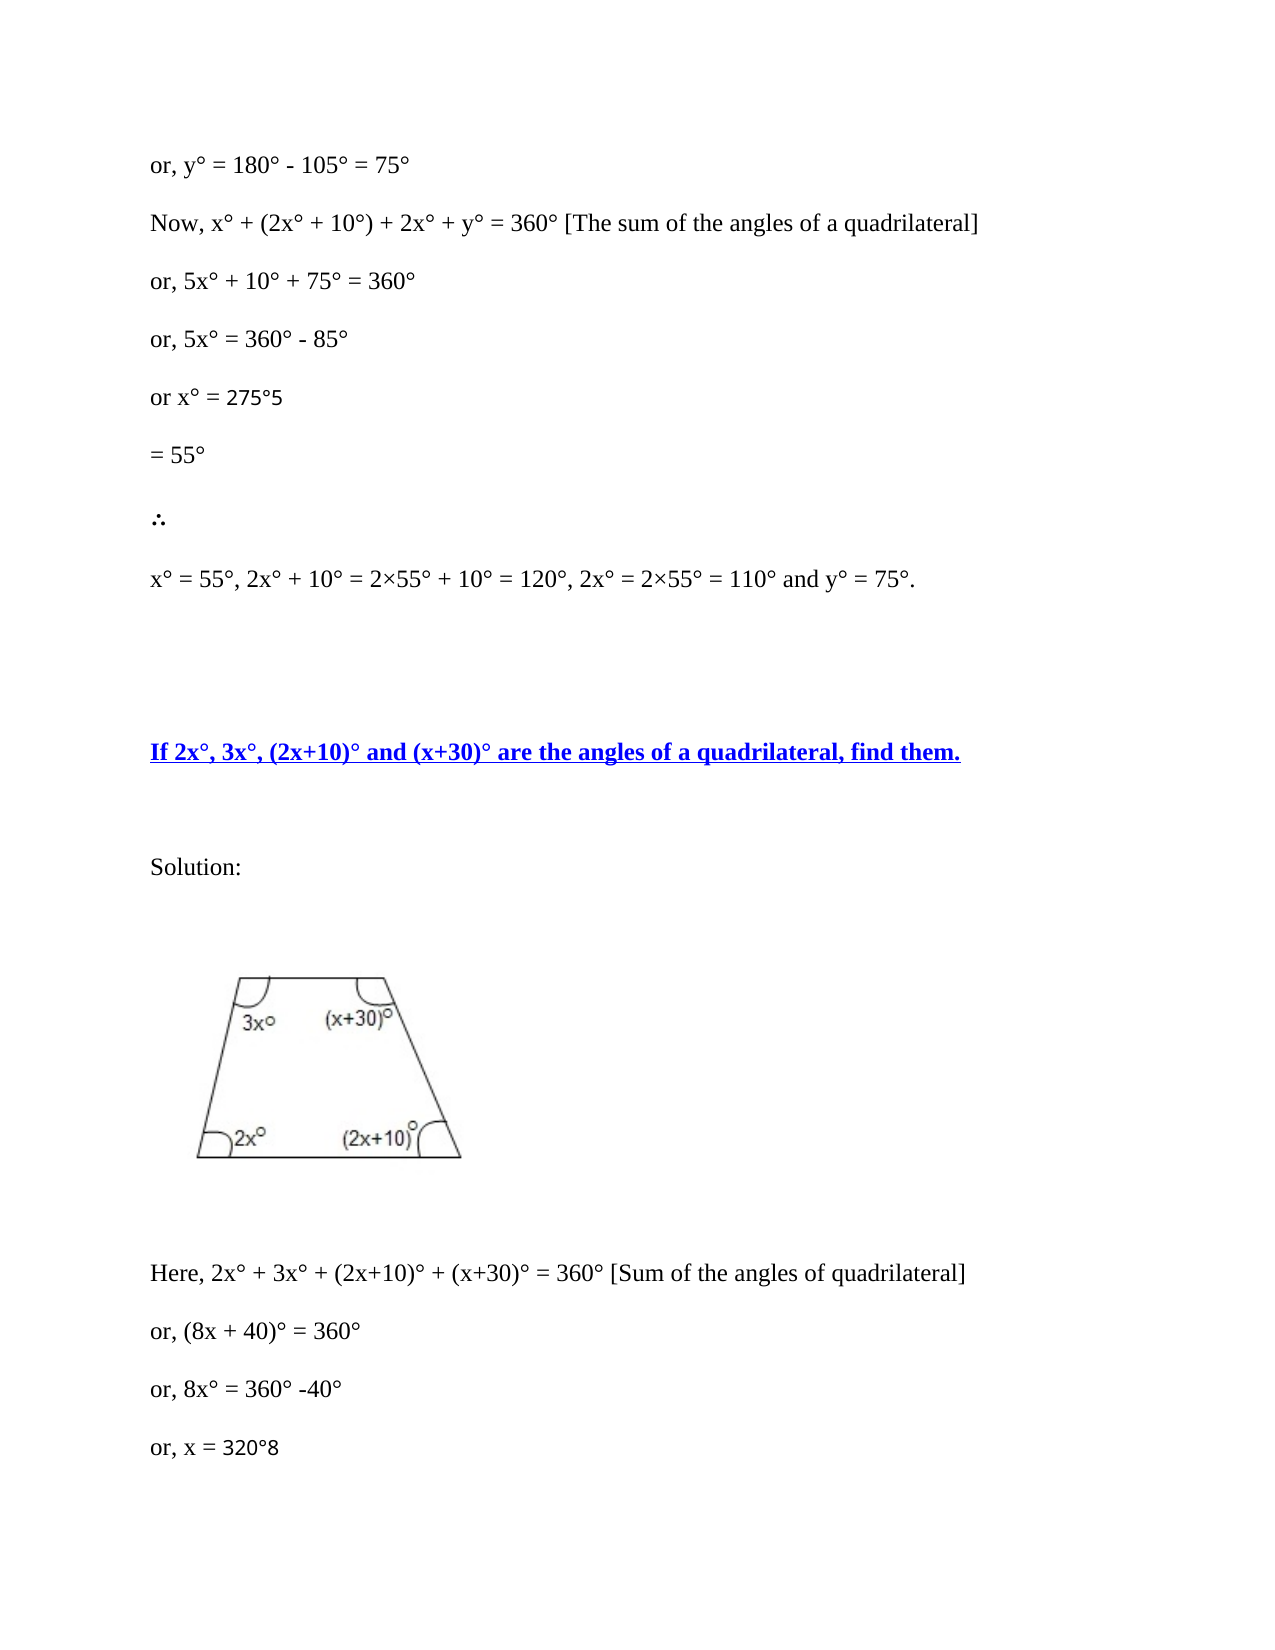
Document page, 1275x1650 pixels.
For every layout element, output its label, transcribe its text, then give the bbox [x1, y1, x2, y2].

text ∴ [150, 498, 1125, 534]
text or, 5x° + 10° + 75° = 360° [150, 266, 1125, 294]
text Now, x° + (2x° + 10°) + 2x° + y° = 360° [The sum of the angles of a quadrilateral] [150, 208, 1125, 237]
picture [150, 909, 554, 1224]
text or, 5x° = 360° - 85° [150, 324, 1125, 352]
text Solution: [150, 852, 1125, 881]
text x° = 55°, 2x° + 10° = 2×55° + 10° = 120°, 2x° = 2×55° = 110° and y° = 75°. [150, 564, 1125, 592]
text or, y° = 180° - 105° = 75° [150, 150, 1125, 179]
text or, 8x° = 360° -40° [150, 1374, 1125, 1403]
text or x° = 275°5 [150, 382, 1125, 411]
text If 2x°, 3x°, (2x+10)° and (x+30)° are the angles of a quadrilateral, find them. [150, 737, 1125, 765]
text = 55° [150, 440, 1125, 469]
text or, (8x + 40)° = 360° [150, 1316, 1125, 1345]
text Here, 2x° + 3x° + (2x+10)° + (x+30)° = 360° [Sum of the angles of quadrilateral] [150, 1258, 1125, 1287]
text or, x = 320°8 [150, 1432, 1125, 1462]
